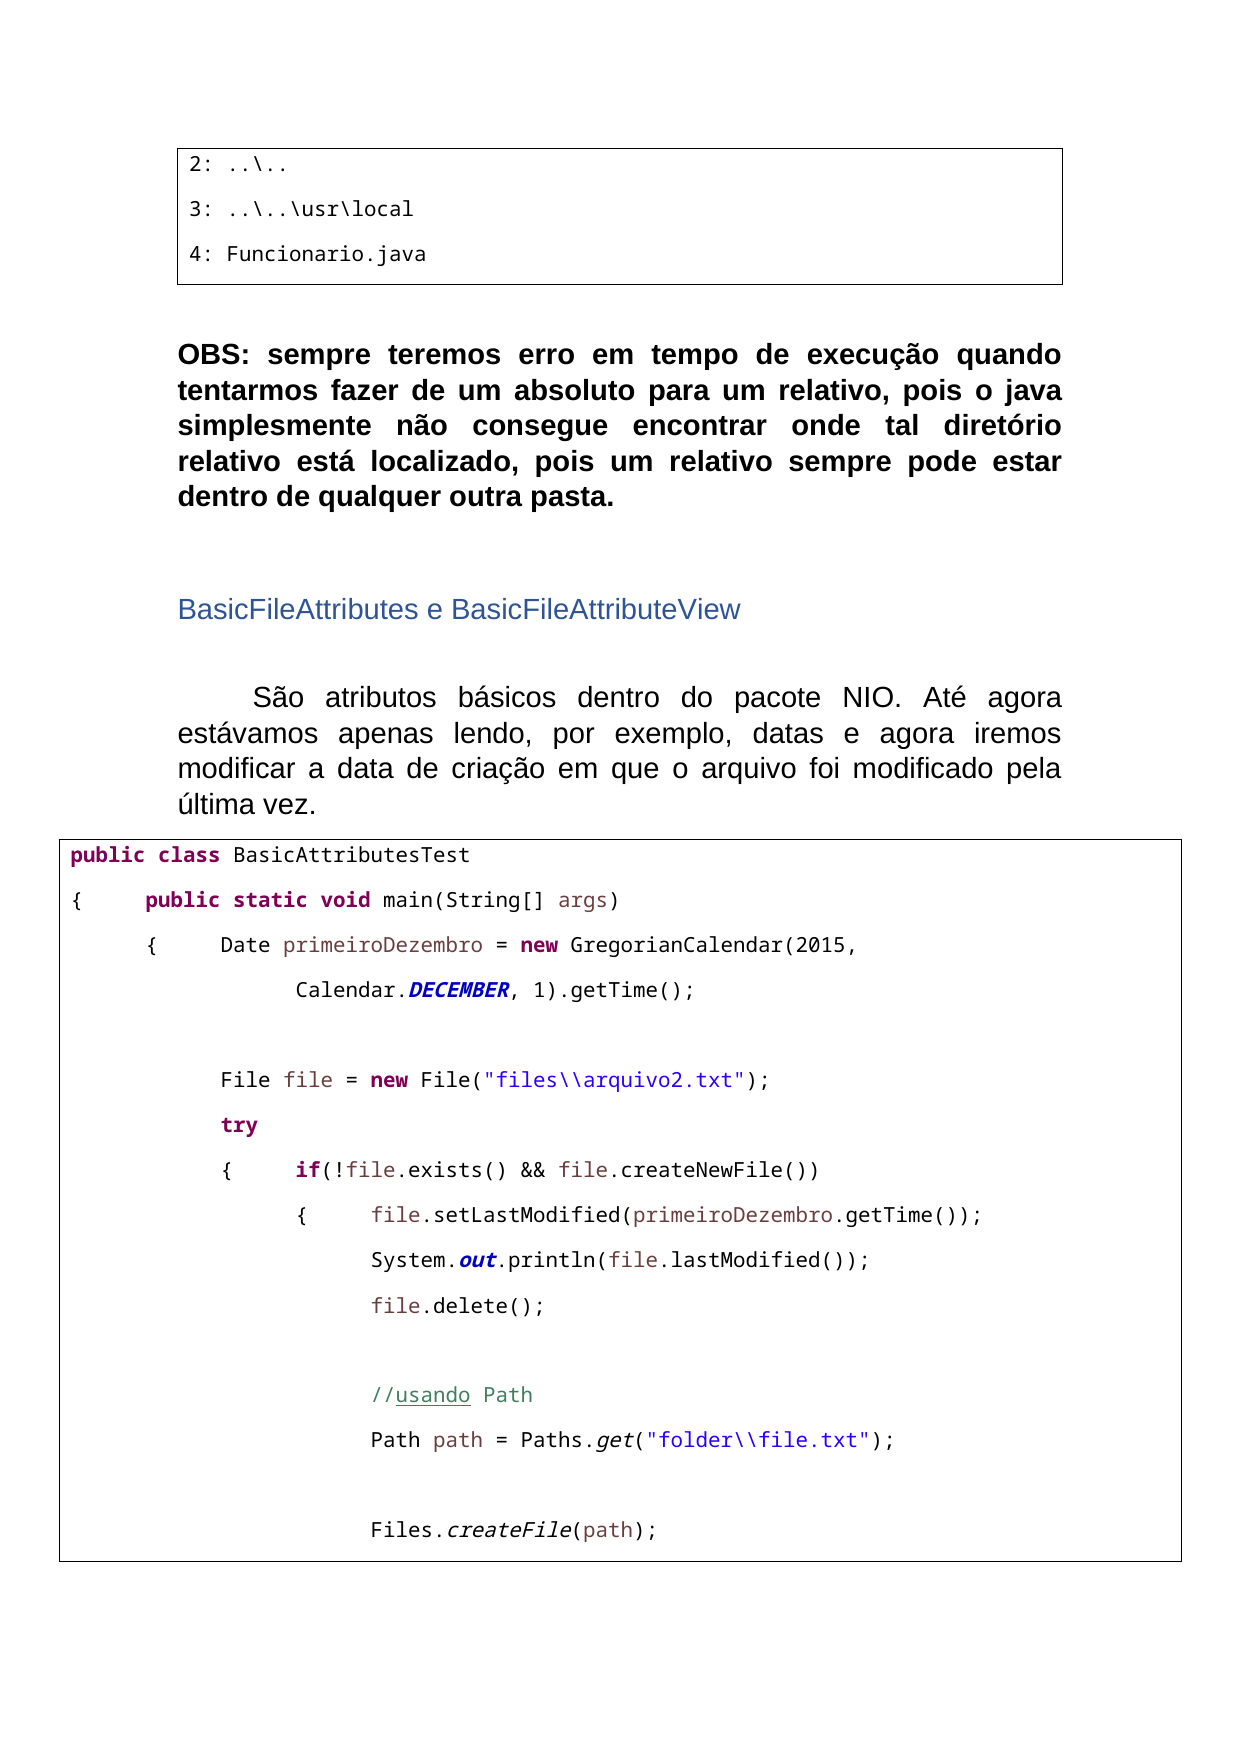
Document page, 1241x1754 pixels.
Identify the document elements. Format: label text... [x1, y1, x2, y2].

text São atributos básicos dentro do pacote NIO. Até agora estávamos apenas lendo, por exemplo, datas e agora iremos modificar a data de criação em que o arquivo foi modificado pela última vez. [177, 680, 1063, 820]
text OBS: sempre teremos erro em tempo de execução quando tentarmos fazer de um absoluto para um relativo, pois o java simplesmente não consegue encontrar onde tal diretório relativo está localizado, pois um relativo sempre pode estar dentro de qualquer outra pasta. [177, 337, 1063, 513]
subtitle BasicFileAttributes e BasicFileAttributeView [177, 592, 1063, 626]
table_cell Resultado java\Pessoa.java 1: java\Pessoa.java 2: ..\.. 3: ..\..\usr\local 4: Funcionario.java [178, 149, 1062, 284]
